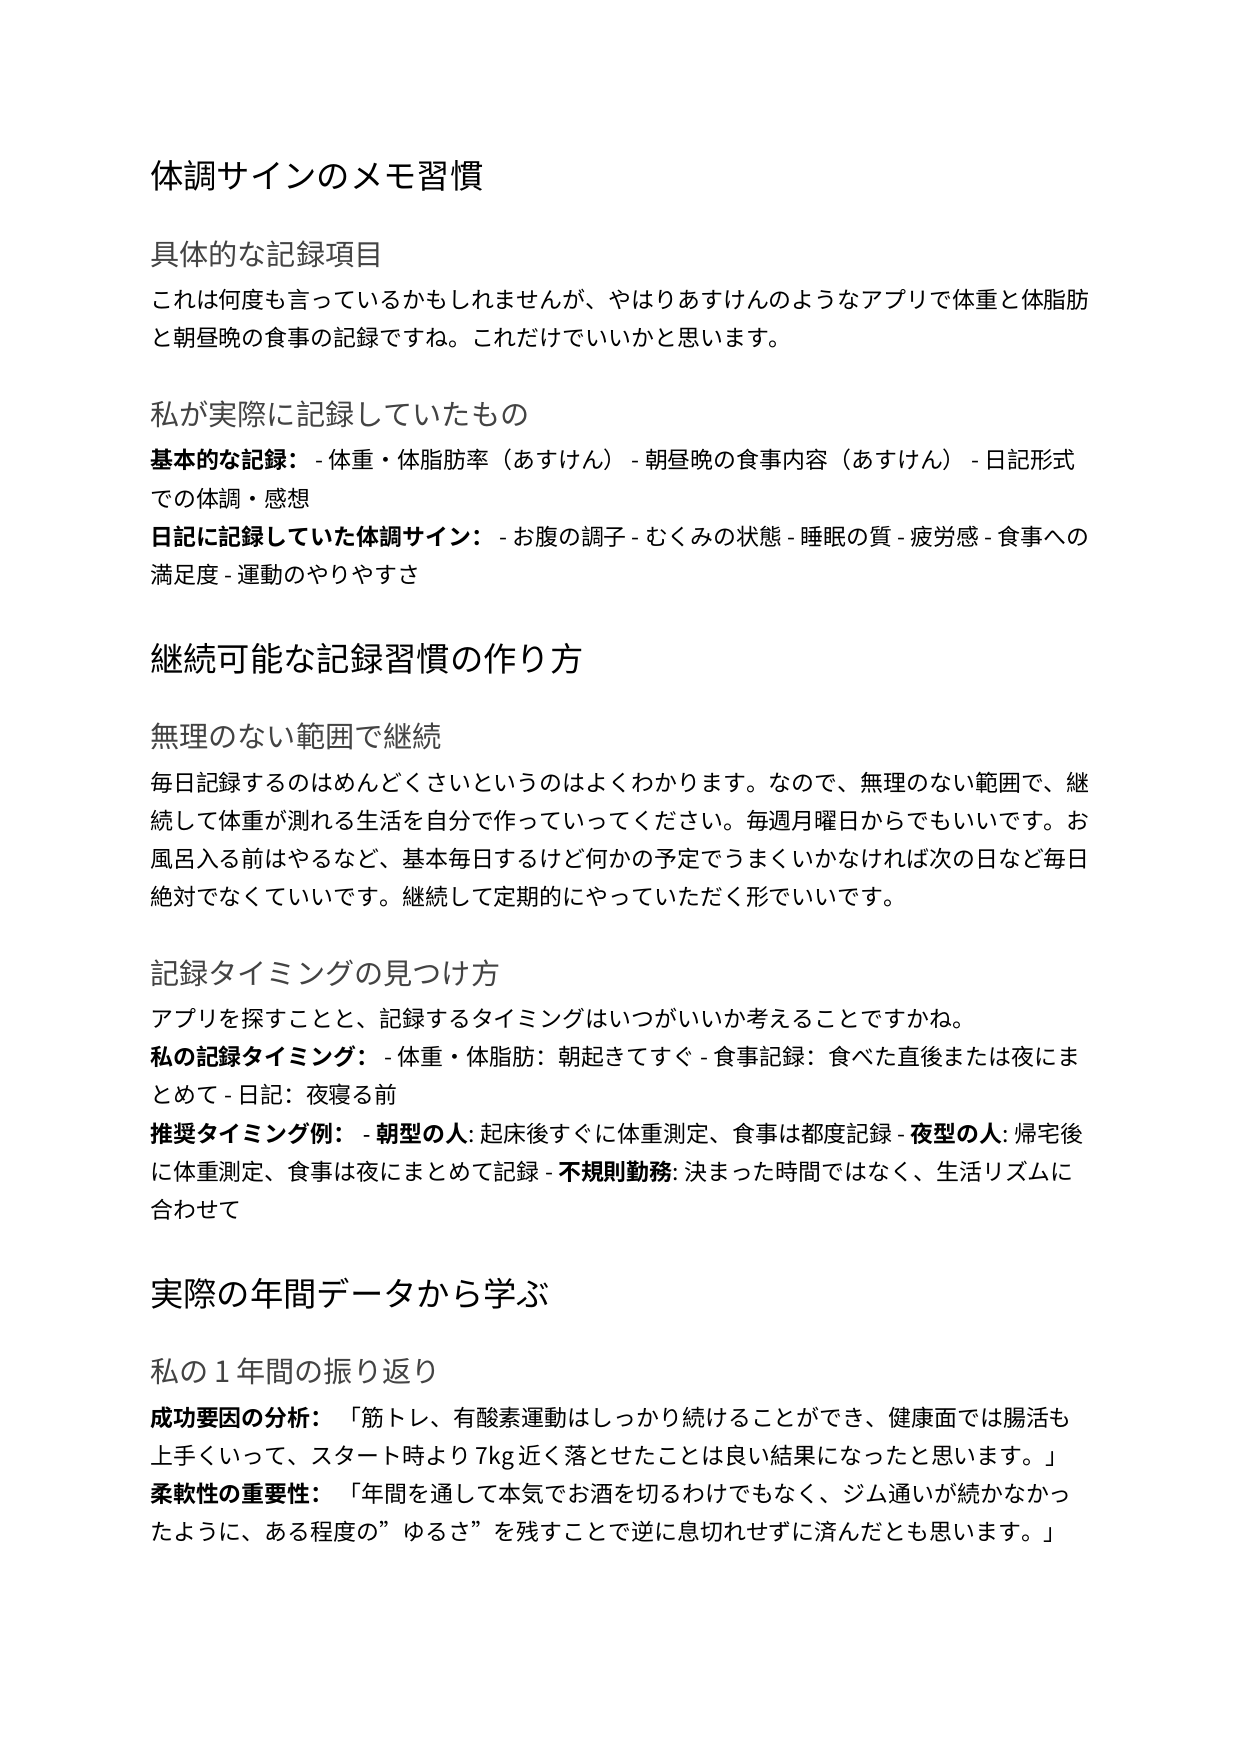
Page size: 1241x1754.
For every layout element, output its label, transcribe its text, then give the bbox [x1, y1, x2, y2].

text - [150, 1115, 1090, 1225]
